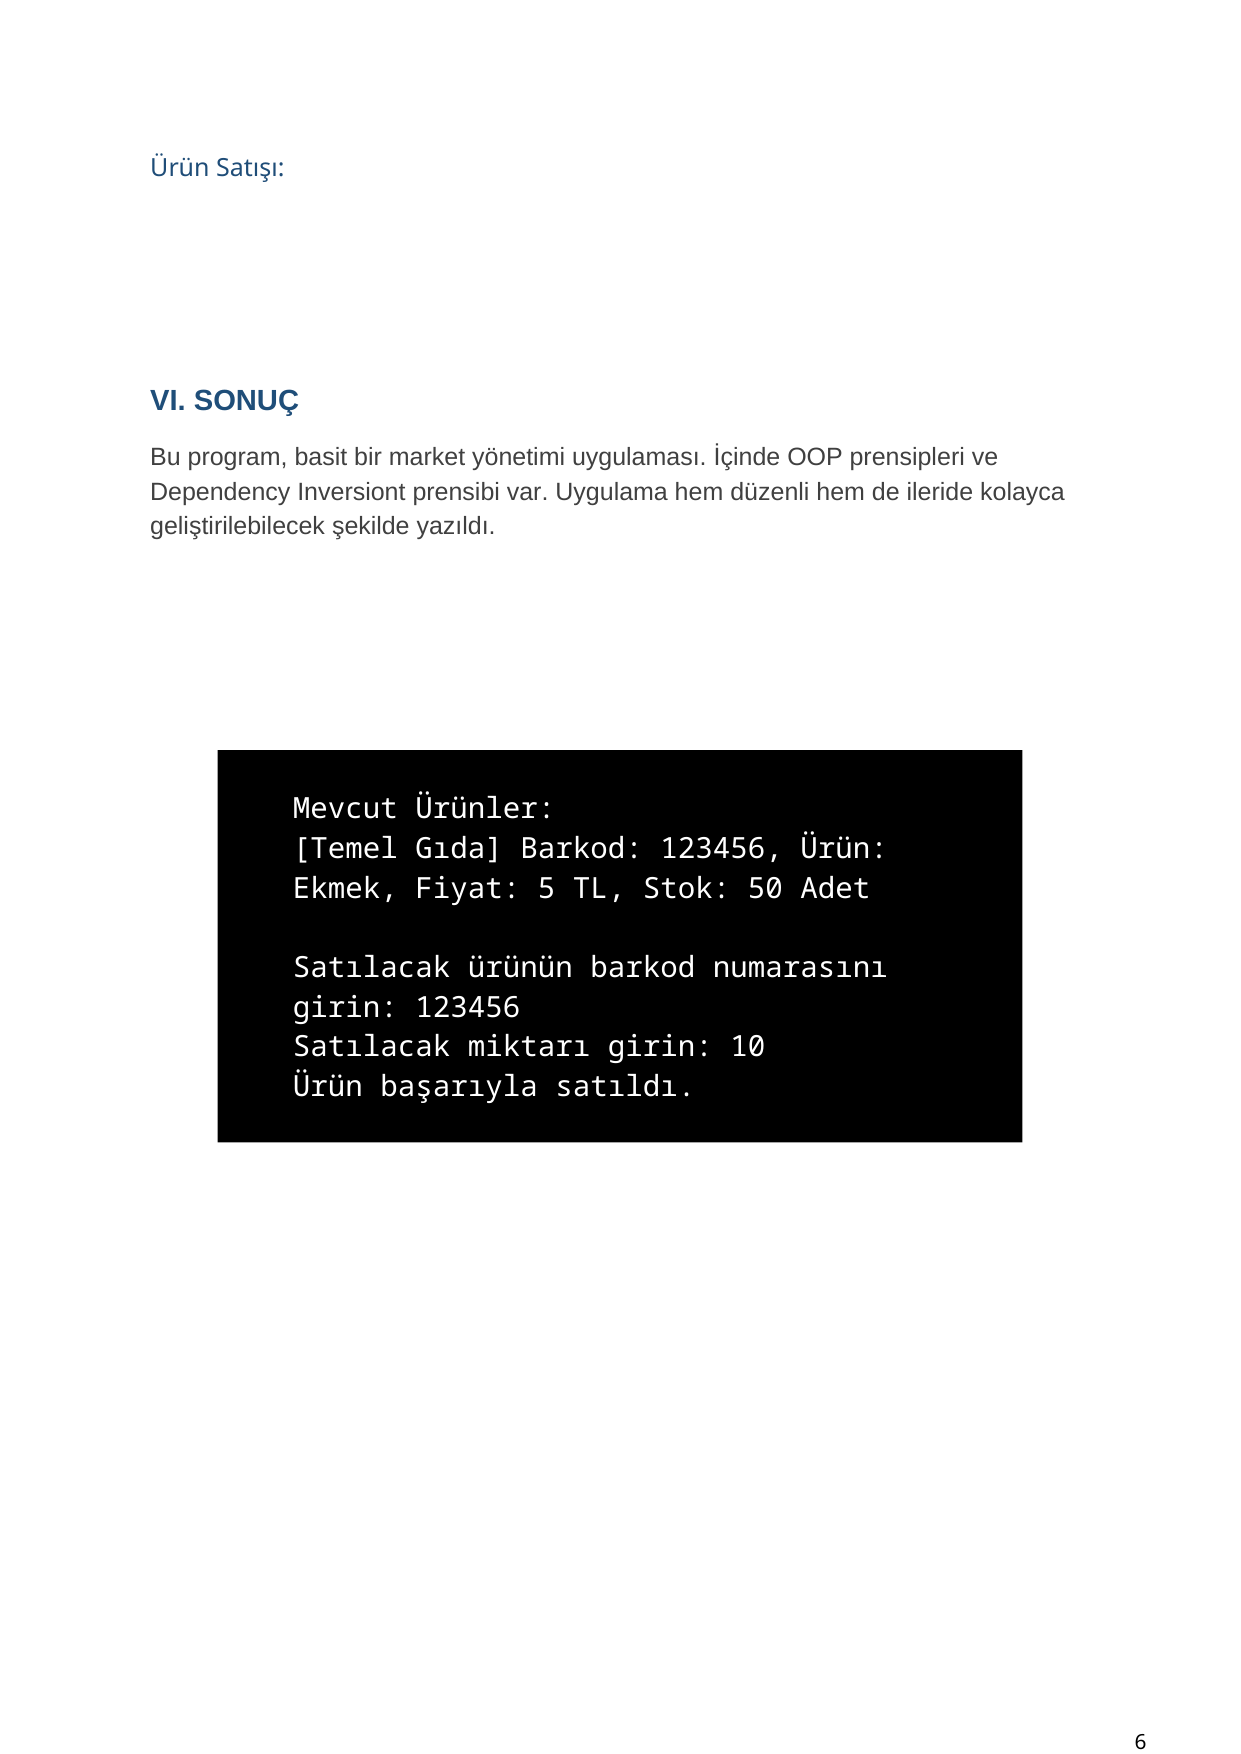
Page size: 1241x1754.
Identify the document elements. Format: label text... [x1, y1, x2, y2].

text Bu program, basit bir market yönetimi uygulaması. İçinde OOP prensipleri ve Dependency Inversiont prensibi var. Uygulama hem düzenli hem de ileride kolayca geliştirilebilecek şekilde yazıldı. [150, 442, 1090, 540]
subtitle Ürün Satışı: [150, 150, 1090, 184]
subtitle VI. Sonuç [150, 383, 1090, 417]
